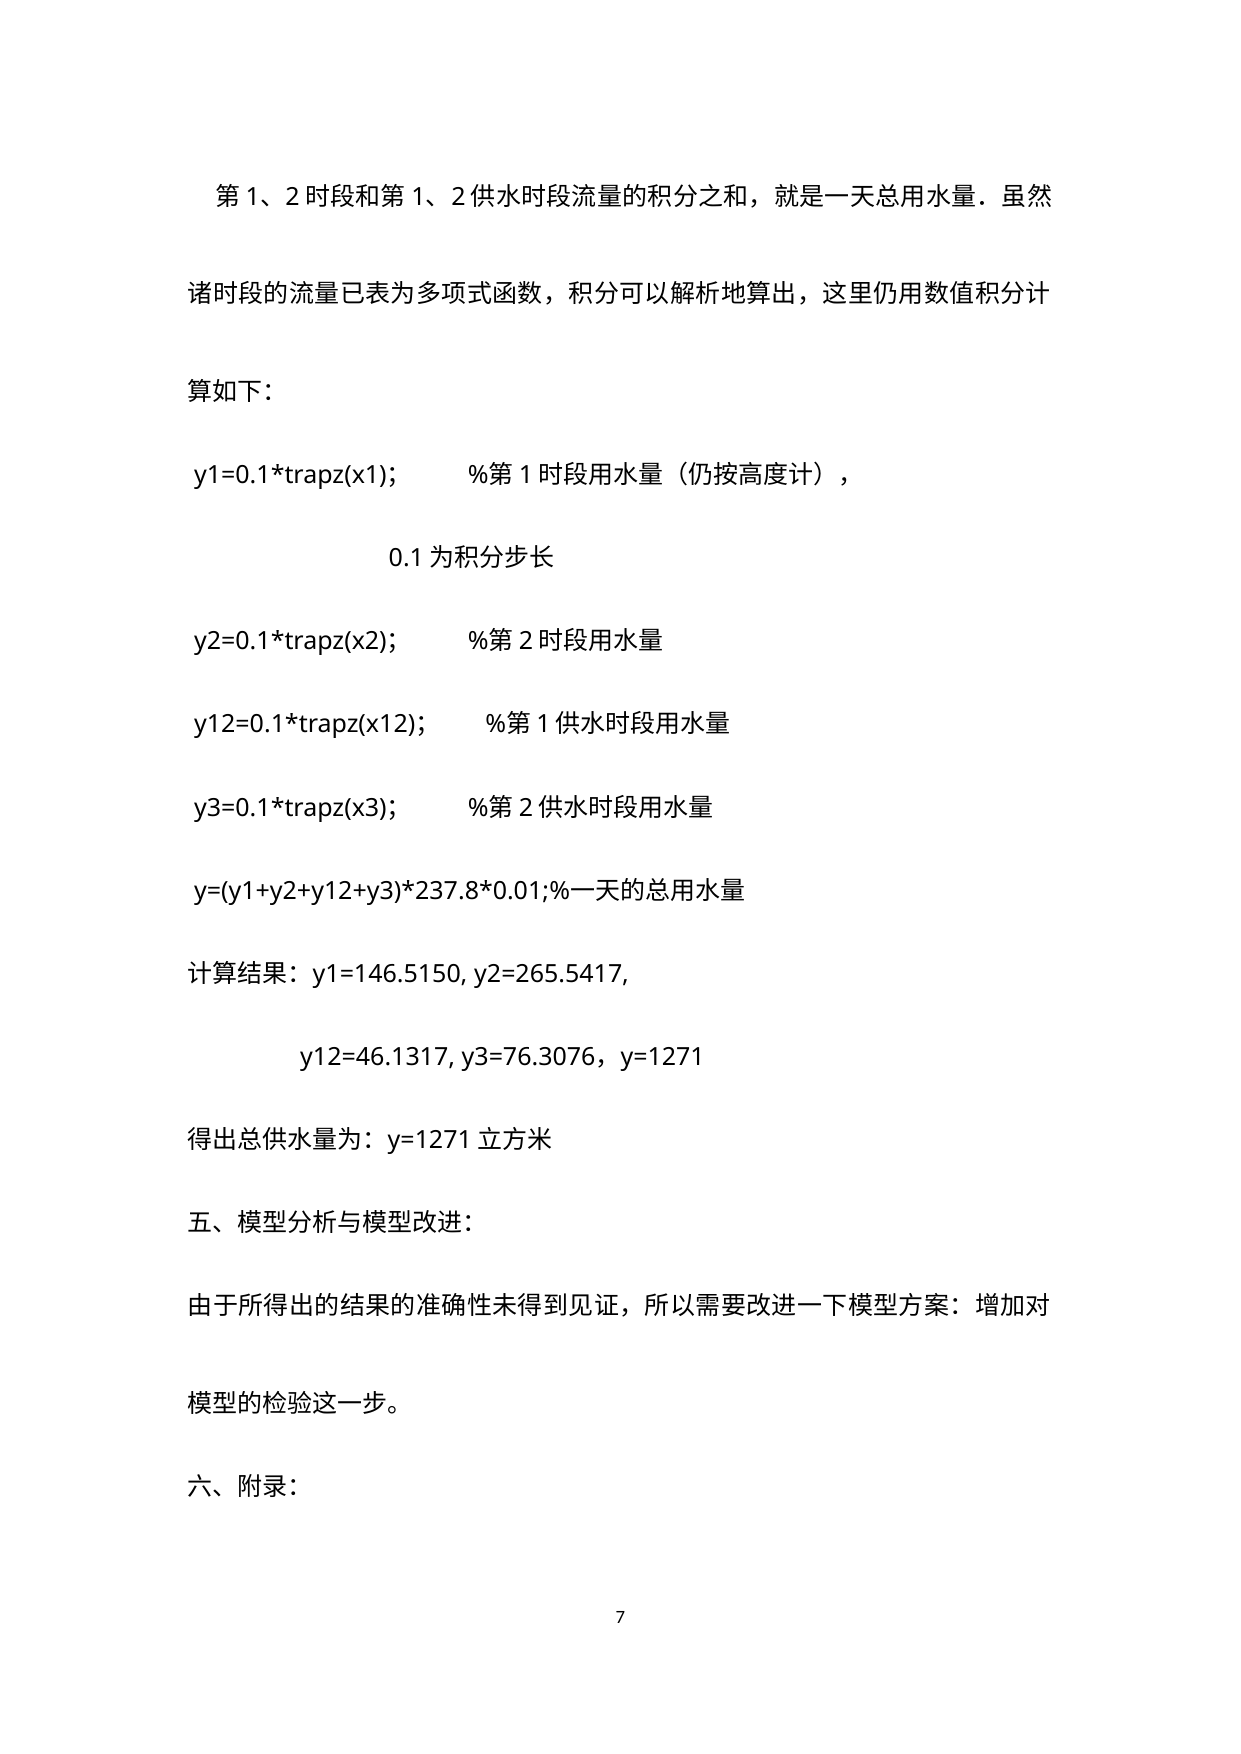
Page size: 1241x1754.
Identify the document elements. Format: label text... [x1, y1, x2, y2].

text 得出总供水量为：y=1271立方米 [187, 1105, 1053, 1170]
text y=(y1+y2+y12+y3)*237.8*0.01;%一天的总用水量 [187, 856, 1053, 921]
text 第1、2时段和第1、2供水时段流量的积分之和，就是一天总用水量．虽然诸时段的流量已表为多项式函数，积分可以解析地算出，这里仍用数值积分计算如下： [187, 162, 1053, 422]
text y2=0.1*trapz(x2)； %第2时段用水量 [187, 606, 1053, 671]
text 计算结果：y1=146.5150, y2=265.5417, [187, 939, 1053, 1004]
text y12=46.1317, y3=76.3076，y=1271 [187, 1022, 1053, 1087]
text 五、模型分析与模型改进： [187, 1188, 1053, 1253]
text 由于所得出的结果的准确性未得到见证，所以需要改进一下模型方案：增加对模型的检验这一步。 [187, 1271, 1053, 1434]
text 0.1为积分步长 [187, 523, 1053, 588]
text y1=0.1*trapz(x1)； %第1时段用水量（仍按高度计）， [187, 440, 1053, 505]
text y3=0.1*trapz(x3)； %第2供水时段用水量 [187, 773, 1053, 838]
text y12=0.1*trapz(x12)； %第1供水时段用水量 [187, 689, 1053, 754]
text 六、附录： [187, 1452, 1053, 1517]
